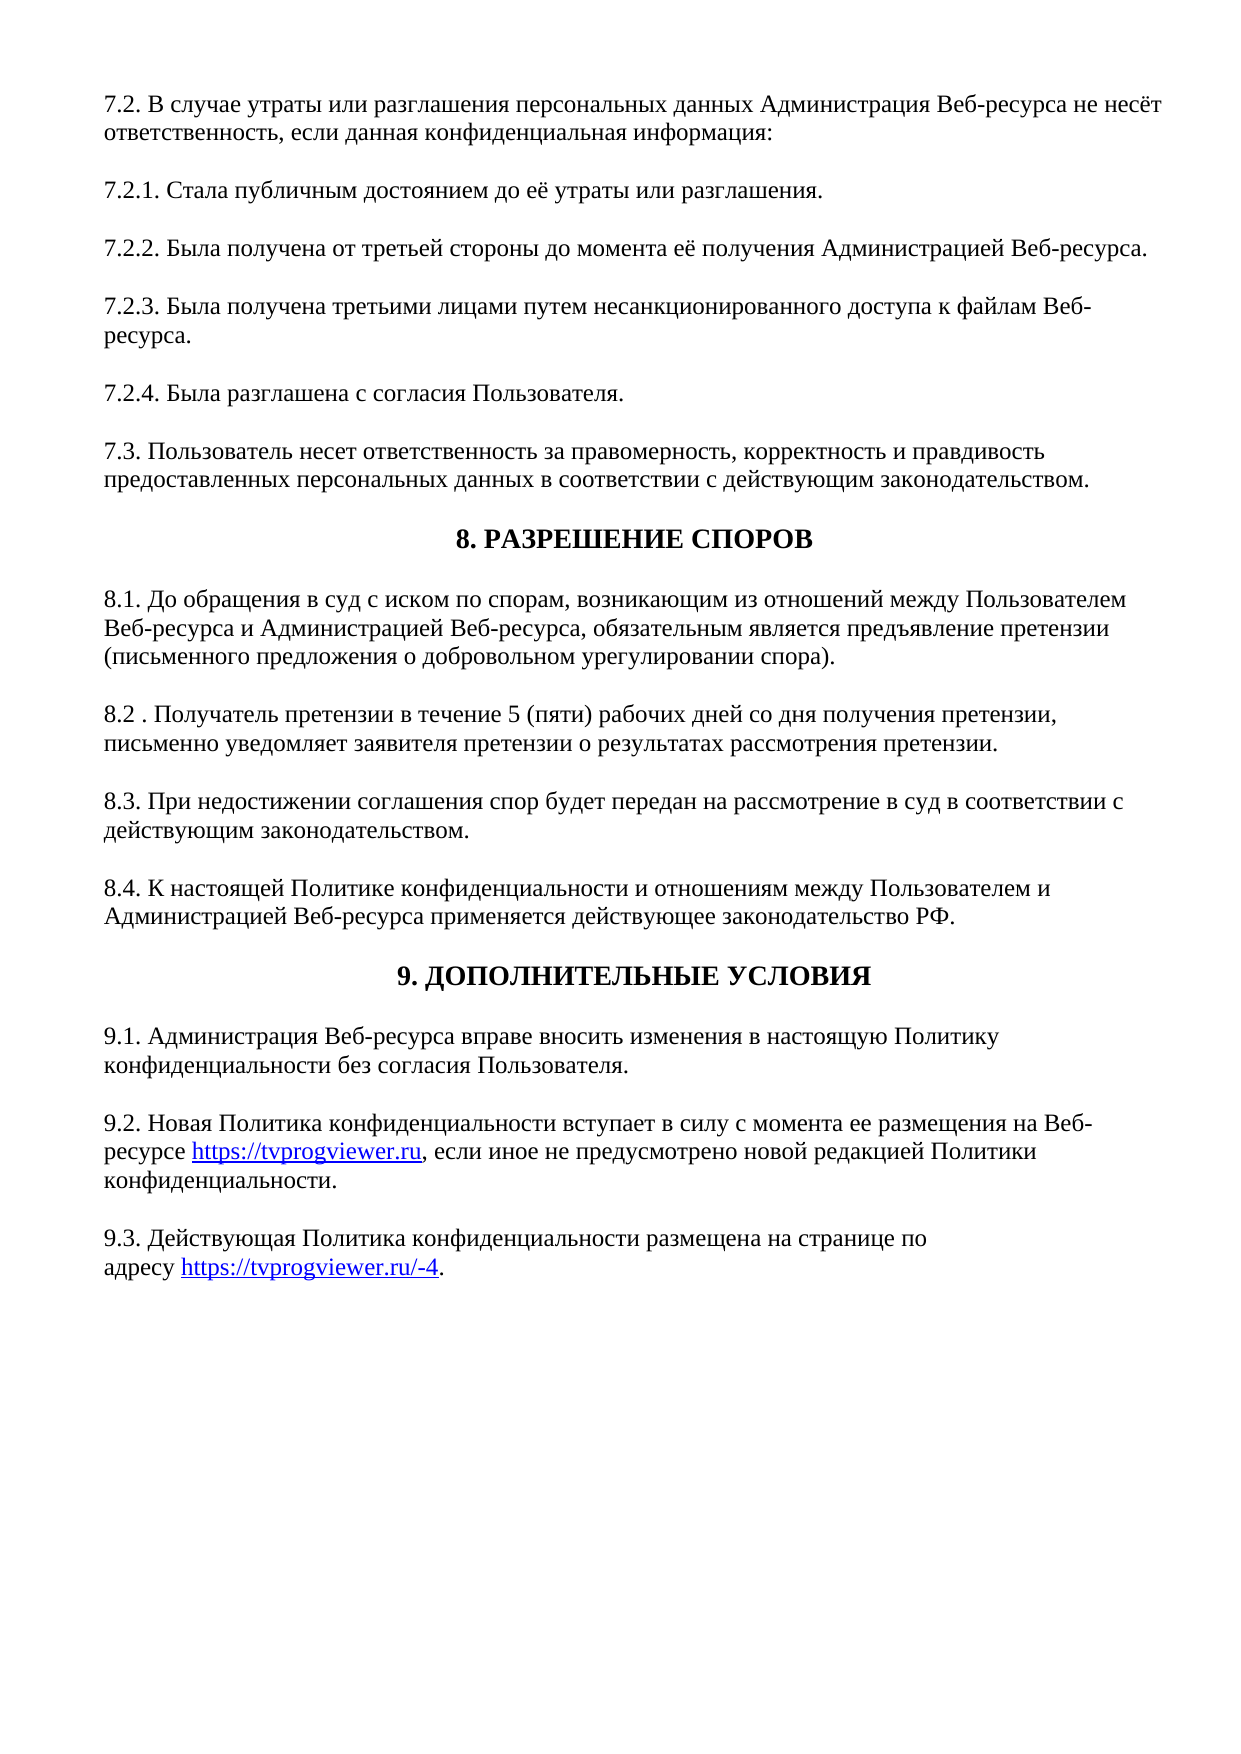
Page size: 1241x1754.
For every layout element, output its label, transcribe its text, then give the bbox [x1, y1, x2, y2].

text 9.2. Новая Политика конфиденциальности вступает в силу с момента ее размещения на Веб-ресурсе https://tvprogviewer.ru, если иное не предусмотрено новой редакцией Политики конфиденциальности. [103, 1108, 1165, 1194]
text 9. ДОПОЛНИТЕЛЬНЫЕ УСЛОВИЯ [103, 959, 1165, 992]
text 8.2 . Получатель претензии в течение 5 (пяти) рабочих дней со дня получения претензии, письменно уведомляет заявителя претензии о результатах рассмотрения претензии. [103, 699, 1165, 757]
text 7.2.3. Была получена третьими лицами путем несанкционированного доступа к файлам Веб-ресурса. [103, 291, 1165, 349]
text 7.2.2. Была получена от третьей стороны до момента её получения Администрацией Веб-ресурса. [103, 233, 1165, 262]
text 7.2.1. Стала публичным достоянием до её утраты или разглашения. [103, 175, 1165, 204]
text 7.3. Пользователь несет ответственность за правомерность, корректность и правдивость предоставленных персональных данных в соответствии с действующим законодательством. [103, 436, 1165, 493]
text 8. РАЗРЕШЕНИЕ СПОРОВ [103, 522, 1165, 555]
text 8.3. При недостижении соглашения спор будет передан на рассмотрение в суд в соответствии с действующим законодательством. [103, 786, 1165, 843]
text 7.2.4. Была разглашена с согласия Пользователя. [103, 378, 1165, 407]
text 9.3. Действующая Политика конфиденциальности размещена на странице по адресу https://tvprogviewer.ru/-4. [103, 1223, 1165, 1281]
text 9.1. Администрация Веб-ресурса вправе вносить изменения в настоящую Политику конфиденциальности без согласия Пользователя. [103, 1021, 1165, 1078]
text 8.4. К настоящей Политике конфиденциальности и отношениям между Пользователем и Администрацией Веб-ресурса применяется действующее законодательство РФ. [103, 873, 1165, 930]
text 7.2. В случае утраты или разглашения персональных данных Администрация Веб-ресурса не несёт ответственность, если данная конфиденциальная информация: [103, 89, 1165, 146]
text 8.1. До обращения в суд с иском по спорам, возникающим из отношений между Пользователем Веб-ресурса и Администрацией Веб-ресурса, обязательным является предъявление претензии (письменного предложения о добровольном урегулировании спора). [103, 584, 1165, 670]
